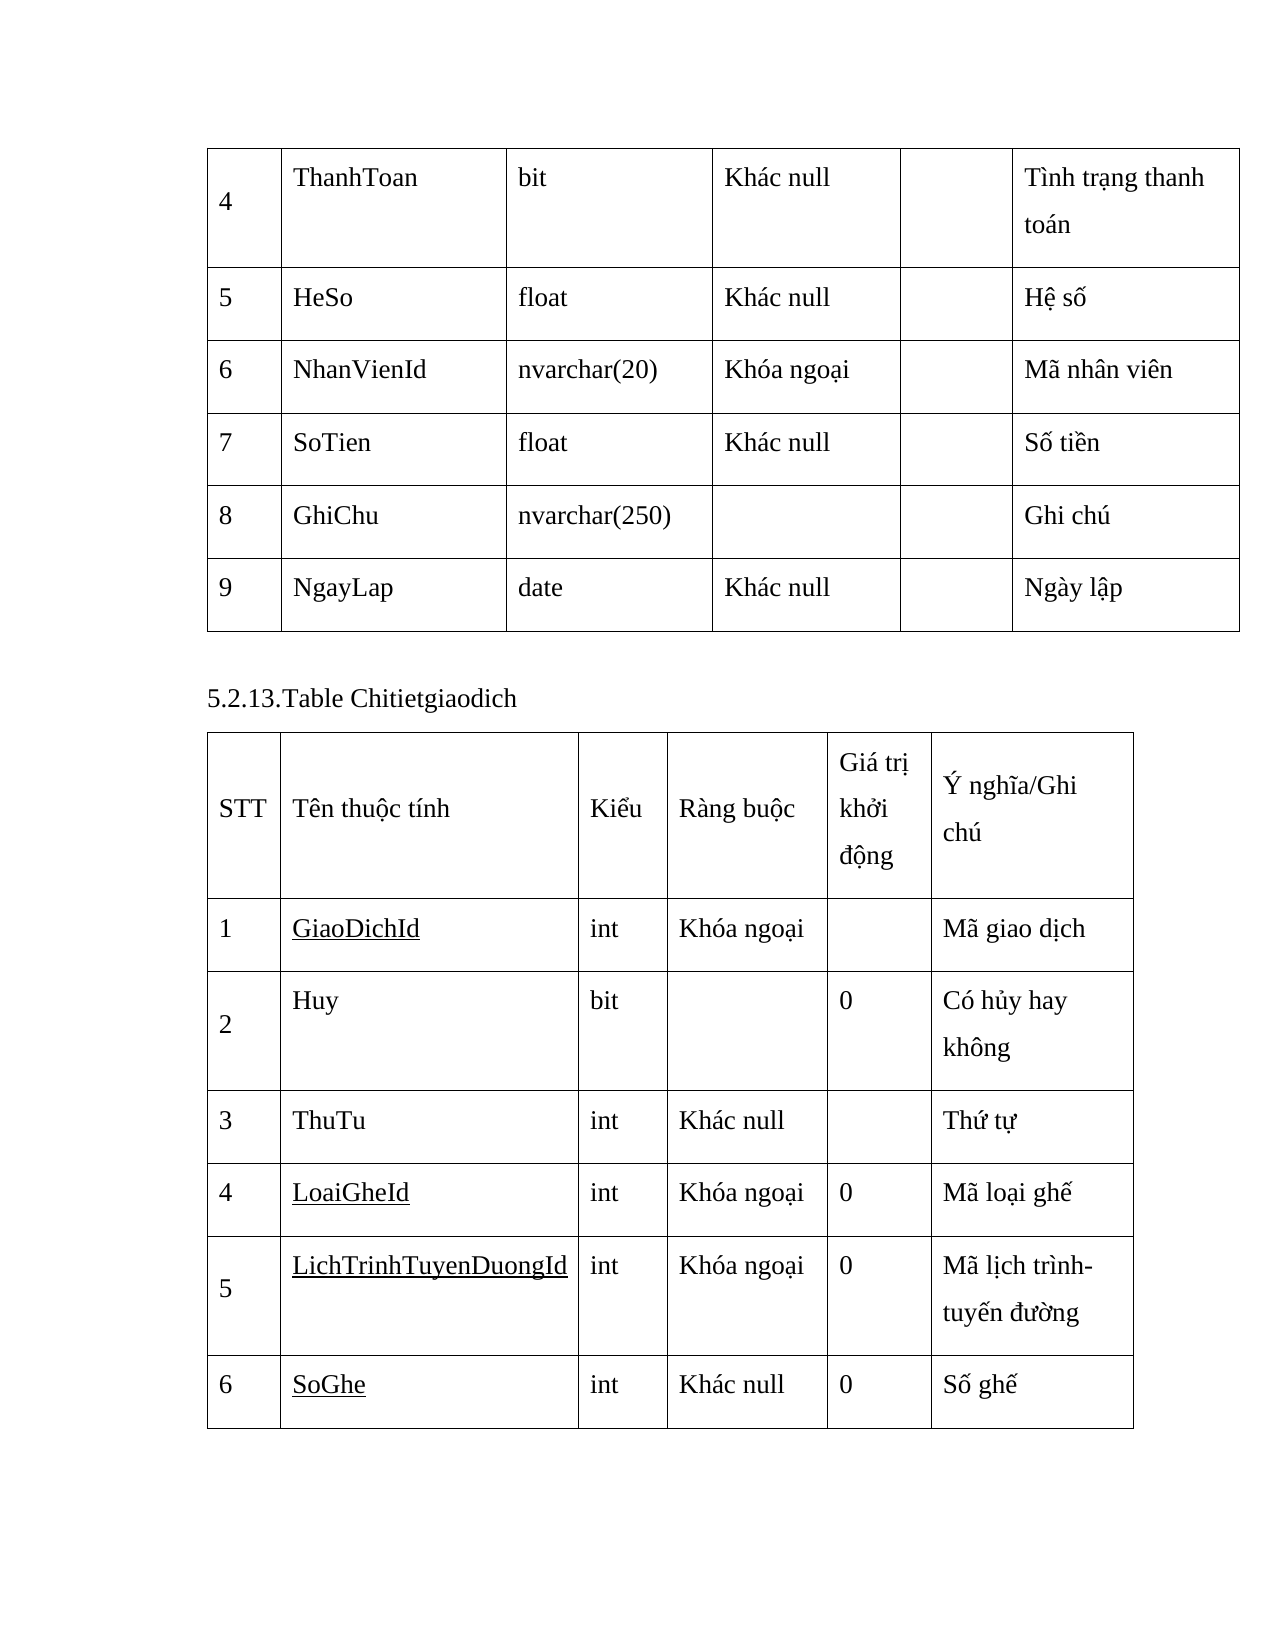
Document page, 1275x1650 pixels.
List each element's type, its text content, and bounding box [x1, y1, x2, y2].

table_cell Khác null [668, 1091, 827, 1163]
table_cell SoGhe [281, 1356, 578, 1428]
table_cell 5 [208, 1237, 280, 1355]
table_cell Huy [281, 972, 578, 1090]
table_cell float [507, 414, 712, 485]
table_cell 6 [208, 1356, 280, 1428]
table_cell NgayLap [282, 559, 506, 631]
table_cell HeSo [282, 268, 506, 340]
table_cell [901, 149, 1012, 267]
table_header Kiểu [579, 733, 667, 898]
table_cell Tình trạng thanh toán [1013, 149, 1239, 267]
table_cell [668, 972, 827, 1090]
table_cell 9 [208, 559, 281, 631]
table_cell Thứ tự [932, 1091, 1133, 1163]
table_cell Mã giao dịch [932, 899, 1133, 971]
table_cell 1 [208, 899, 280, 971]
table_cell Khác null [713, 414, 900, 485]
table_cell 2 [208, 972, 280, 1090]
table_cell Khác null [713, 149, 900, 267]
table_cell 8 [208, 486, 281, 558]
table_cell 5 [208, 268, 281, 340]
table_cell 4 [208, 149, 281, 267]
table_cell bit [507, 149, 712, 267]
table_cell 0 [828, 1164, 931, 1236]
table_cell [828, 899, 931, 971]
table_cell [901, 486, 1012, 558]
table_header Tên thuộc tính [281, 733, 578, 898]
table_cell nvarchar(20) [507, 341, 712, 412]
table_cell ThanhToan [282, 149, 506, 267]
table_cell [901, 268, 1012, 340]
table_cell GhiChu [282, 486, 506, 558]
table_cell Mã loại ghế [932, 1164, 1133, 1236]
table_cell Mã nhân viên [1013, 341, 1239, 412]
table_cell [901, 341, 1012, 412]
table_cell 4 [208, 1164, 280, 1236]
table_header Ràng buộc [668, 733, 827, 898]
table_cell float [507, 268, 712, 340]
table_cell Ngày lập [1013, 559, 1239, 631]
table_cell SoTien [282, 414, 506, 485]
table_cell 0 [828, 1356, 931, 1428]
table_cell int [579, 1164, 667, 1236]
table_cell Ghi chú [1013, 486, 1239, 558]
table_cell int [579, 1237, 667, 1355]
table_cell Số tiền [1013, 414, 1239, 485]
table_cell Khóa ngoại [668, 899, 827, 971]
table_cell 3 [208, 1091, 280, 1163]
table_header Giá trị khởi động [828, 733, 931, 898]
table_cell Khóa ngoại [713, 341, 900, 412]
table_cell Khác null [713, 268, 900, 340]
table_cell int [579, 1091, 667, 1163]
table_cell ThuTu [281, 1091, 578, 1163]
table_cell Có hủy hay không [932, 972, 1133, 1090]
table_cell [901, 414, 1012, 485]
table_cell bit [579, 972, 667, 1090]
list Table Chitietgiaodich [207, 682, 1127, 713]
table_cell [828, 1091, 931, 1163]
table_cell Khác null [713, 559, 900, 631]
table_cell 6 [208, 341, 281, 412]
table_cell NhanVienId [282, 341, 506, 412]
table_header Ý nghĩa/Ghi chú [932, 733, 1133, 898]
table_cell nvarchar(250) [507, 486, 712, 558]
table_cell Hệ số [1013, 268, 1239, 340]
table_cell Khác null [668, 1356, 827, 1428]
table_cell int [579, 1356, 667, 1428]
table_header STT [208, 733, 280, 898]
table_cell GiaoDichId [281, 899, 578, 971]
table_cell Khóa ngoại [668, 1237, 827, 1355]
table_cell LichTrinhTuyenDuongId [281, 1237, 578, 1355]
table_cell Khóa ngoại [668, 1164, 827, 1236]
table_cell LoaiGheId [281, 1164, 578, 1236]
table_cell int [579, 899, 667, 971]
table_cell [901, 559, 1012, 631]
table_cell 7 [208, 414, 281, 485]
table_cell date [507, 559, 712, 631]
table_cell Số ghế [932, 1356, 1133, 1428]
table_cell 0 [828, 1237, 931, 1355]
table_cell [713, 486, 900, 558]
table_cell Mã lịch trình-tuyến đường [932, 1237, 1133, 1355]
table_cell 0 [828, 972, 931, 1090]
